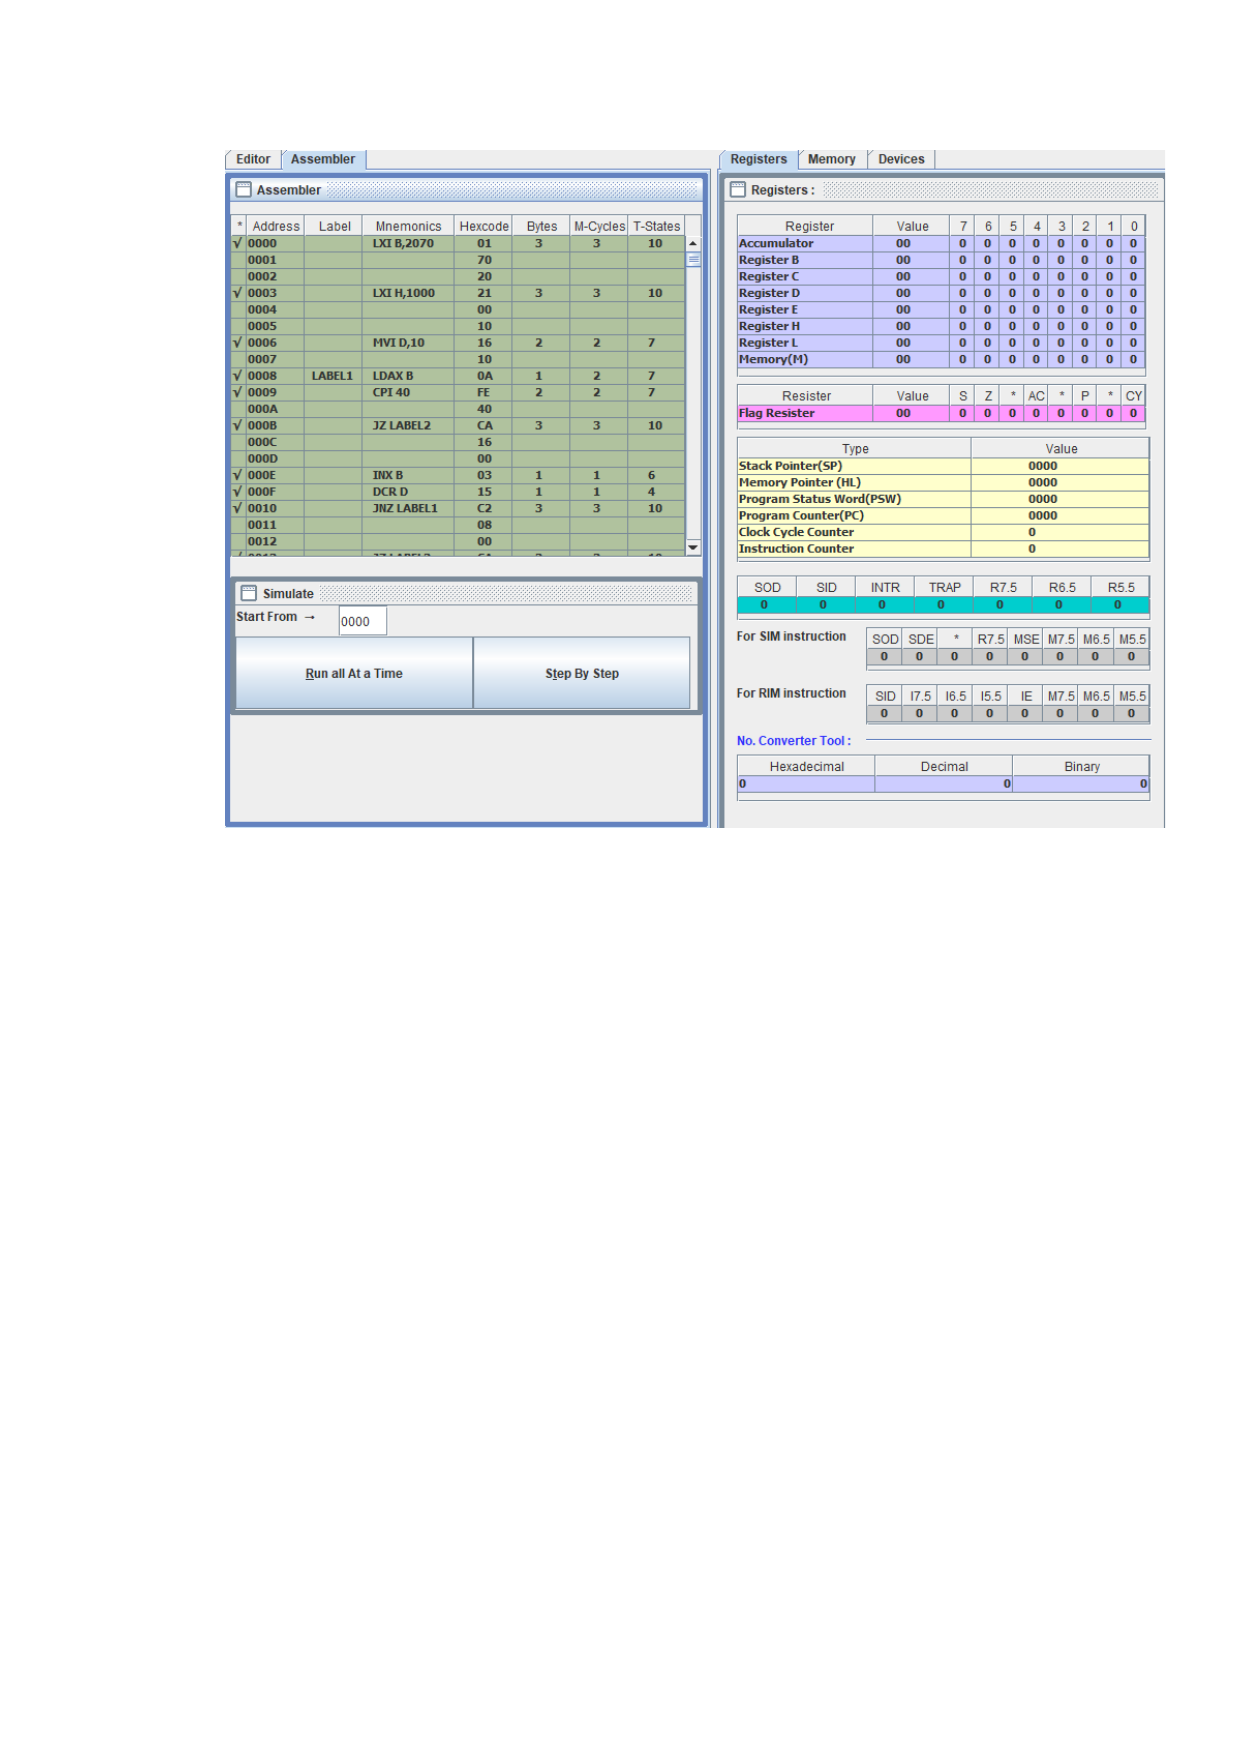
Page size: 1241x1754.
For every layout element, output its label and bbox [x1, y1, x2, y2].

picture [225, 150, 1166, 828]
